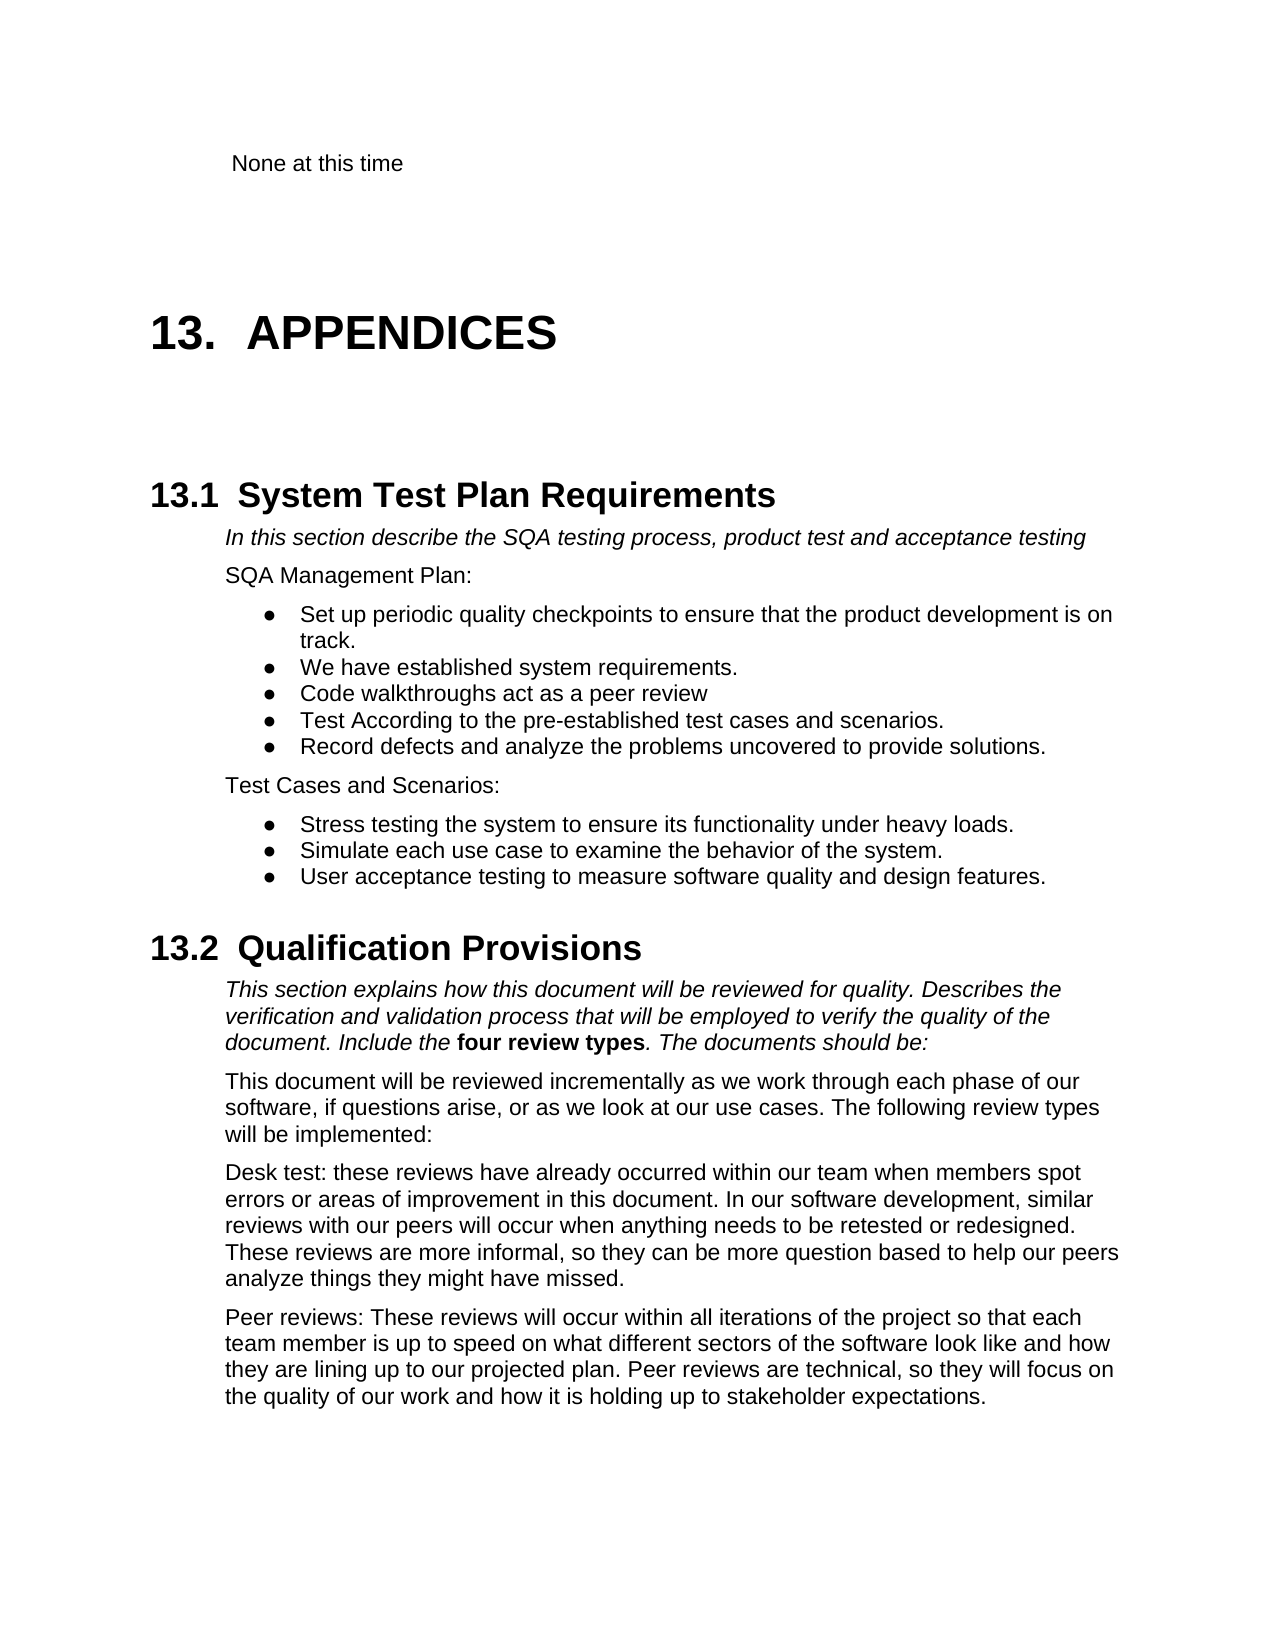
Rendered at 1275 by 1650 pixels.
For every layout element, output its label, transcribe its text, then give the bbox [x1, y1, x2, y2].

list Code walkthroughs act as a peer review [262, 680, 1125, 707]
text This section explains how this document will be reviewed for quality. Describes the verification and validation process that will be employed to verify the quality of the document. Include the four review types. The documents should be: [225, 976, 1125, 1055]
list Stress testing the system to ensure its functionality under heavy loads. [262, 811, 1125, 837]
list Record defects and analyze the problems uncovered to provide solutions. [262, 733, 1125, 759]
list Set up periodic quality checkpoints to ensure that the product development is on track. [262, 601, 1125, 654]
text Desk test: these reviews have already occurred within our team when members spot errors or areas of improvement in this document. In our software development, similar reviews with our peers will occur when anything needs to be retested or redesigned. These reviews are more informal, so they can be more question based to help our peers analyze things they might have missed. [225, 1159, 1125, 1291]
list User acceptance testing to measure software quality and design features. [262, 863, 1125, 890]
list Test According to the pre-established test cases and scenarios. [262, 707, 1125, 733]
text In this section describe the SQA testing process, product test and acceptance testing [225, 523, 1125, 550]
subtitle 13.1 System Test Plan Requirements [150, 474, 1125, 515]
text None at this time [225, 150, 1125, 176]
text Test Cases and Scenarios: [150, 772, 1125, 798]
text Peer reviews: These reviews will occur within all iterations of the project so that each team member is up to speed on what different sectors of the software look like and how they are lining up to our projected plan. Peer reviews are technical, so they will focus on the quality of our work and how it is holding up to stakeholder expectations. [225, 1304, 1125, 1409]
list We have established system requirements. [262, 654, 1125, 680]
subtitle 13.2 Qualification Provisions [150, 927, 1125, 968]
text This document will be reviewed incrementally as we work through each phase of our software, if questions arise, or as we look at our use cases. The following review types will be implemented: [225, 1068, 1125, 1147]
subtitle 13. APPENDICES [150, 304, 1125, 359]
list Simulate each use case to examine the behavior of the system. [262, 837, 1125, 863]
text SQA Management Plan: [225, 562, 1125, 589]
